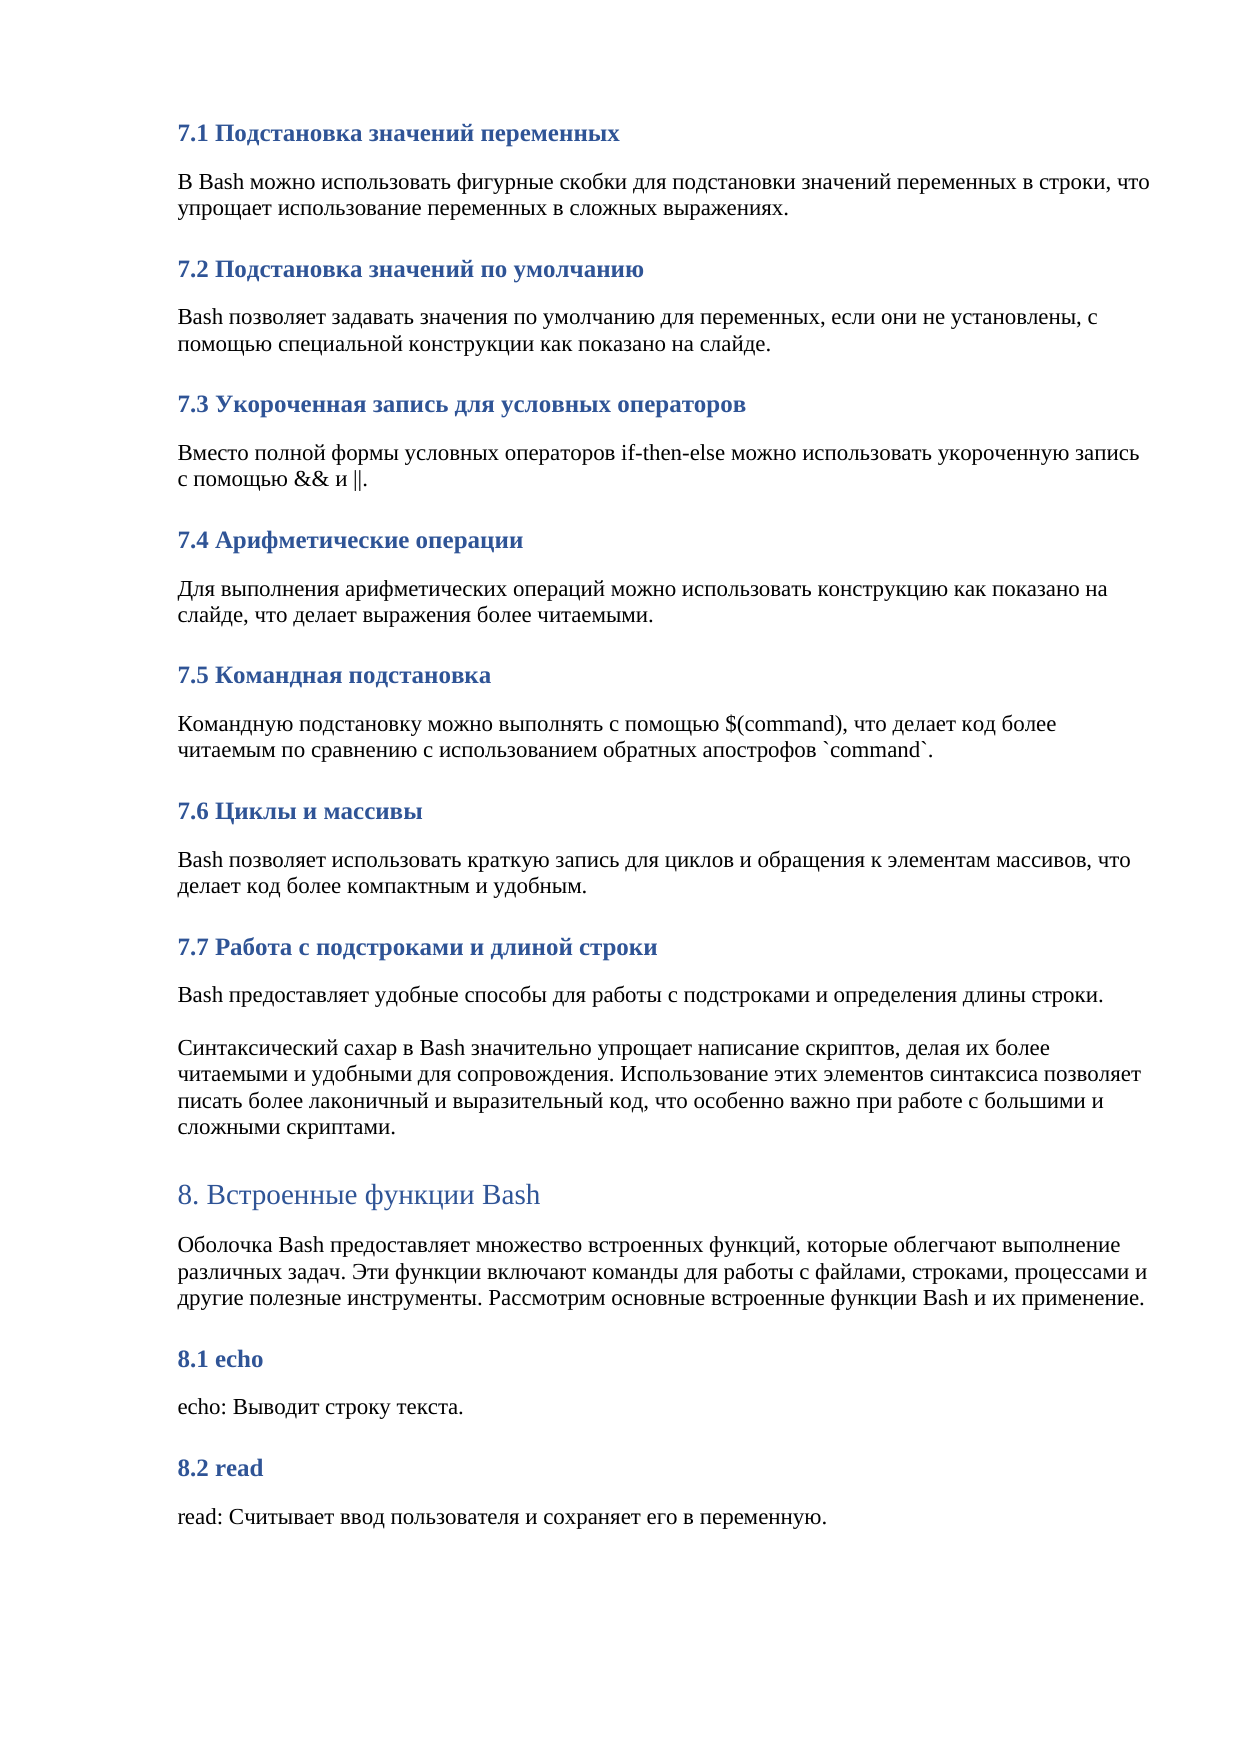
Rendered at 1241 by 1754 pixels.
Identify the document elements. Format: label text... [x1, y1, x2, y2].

text Bash позволяет задавать значения по умолчанию для переменных, если они не установлены, с помощью специальной конструкции как показано на слайде. [177, 303, 1152, 356]
subtitle 7.7 Работа с подстроками и длиной строки [177, 932, 1152, 961]
subtitle 7.4 Арифметические операции [177, 525, 1152, 554]
subtitle 7.3 Укороченная запись для условных операторов [177, 389, 1152, 418]
text Вместо полной формы условных операторов if-then-else можно использовать укороченную запись с помощью && и ||. [177, 439, 1152, 492]
subtitle 7.6 Циклы и массивы [177, 796, 1152, 825]
subtitle 7.2 Подстановка значений по умолчанию [177, 254, 1152, 282]
subtitle 7.5 Командная подстановка [177, 661, 1152, 689]
text Для выполнения арифметических операций можно использовать конструкцию как показано на слайде, что делает выражения более читаемыми. [177, 574, 1152, 627]
text Bash позволяет использовать краткую запись для циклов и обращения к элементам массивов, что делает код более компактным и удобным. [177, 846, 1152, 898]
subtitle 8. Встроенные функции Bash [177, 1177, 1152, 1211]
subtitle 8.1 echo [177, 1344, 1152, 1373]
subtitle 8.2 read [177, 1453, 1152, 1482]
text В Bash можно использовать фигурные скобки для подстановки значений переменных в строки, что упрощает использование переменных в сложных выражениях. [177, 168, 1152, 220]
text Синтаксический сахар в Bash значительно упрощает написание скриптов, делая их более читаемыми и удобными для сопровождения. Использование этих элементов синтаксиса позволяет писать более лаконичный и выразительный код, что особенно важно при работе с большими и сложными скриптами. [177, 1034, 1152, 1139]
subtitle 7.1 Подстановка значений переменных [177, 118, 1152, 147]
text Bash предоставляет удобные способы для работы с подстроками и определения длины строки. [177, 981, 1152, 1008]
text Оболочка Bash предоставляет множество встроенных функций, которые облегчают выполнение различных задач. Эти функции включают команды для работы с файлами, строками, процессами и другие полезные инструменты. Рассмотрим основные встроенные функции Bash и их применение. [177, 1231, 1152, 1311]
text echo: Выводит строку текста. [177, 1393, 1152, 1420]
text Командную подстановку можно выполнять с помощью $(command), что делает код более читаемым по сравнению с использованием обратных апострофов `command`. [177, 710, 1152, 763]
text read: Считывает ввод пользователя и сохраняет его в переменную. [177, 1503, 1152, 1529]
